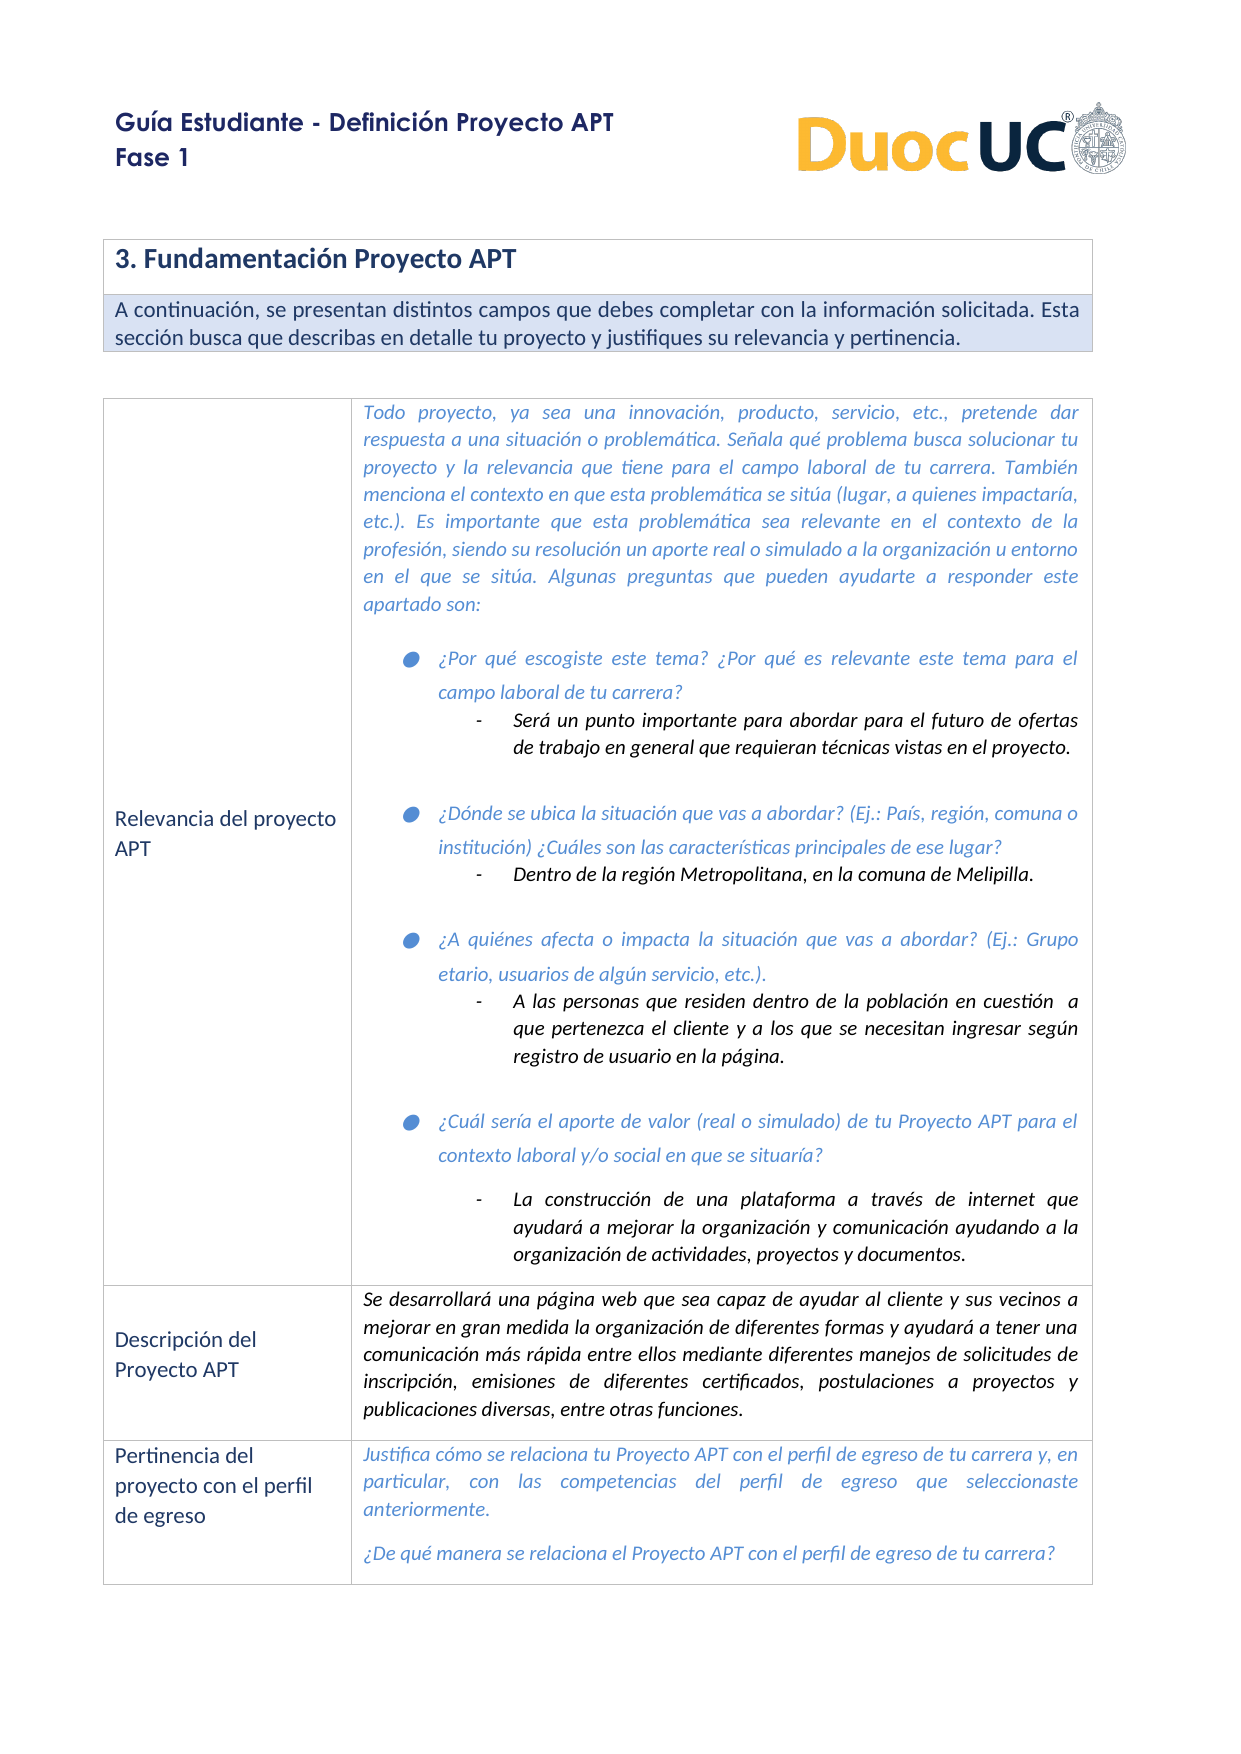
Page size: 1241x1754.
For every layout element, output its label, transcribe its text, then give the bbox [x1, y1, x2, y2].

table_cell Descripción del Proyecto APT [104, 1286, 351, 1440]
table_header Todo proyecto, ya sea una innovación, producto, servicio, etc., pretende dar respuesta a una situación o problemática. Señala qué problema busca solucionar tu proyecto y la relevancia que tiene para el campo laboral de tu carrera. También menciona el contexto en que esta problemática se sitúa (lugar, a quienes impactaría, etc.). Es importante que esta problemática sea relevante en el contexto de la profesión, siendo su resolución un aporte real o simulado a la organización u entorno en el que se sitúa. Algunas preguntas que pueden ayudarte a responder este apartado son: ¿Por qué escogiste este tema? ¿Por qué es relevante este tema para el campo laboral de tu carrera? Será un punto importante para abordar para el futuro de ofertas de trabajo en general que requieran técnicas vistas en el proyecto. ¿Dónde se ubica la situación que vas a abordar? (Ej.: País, región, comuna o institución) ¿Cuáles son las características principales de ese lugar? Dentro de la región Metropolitana, en la comuna de Melipilla. ¿A quiénes afecta o impacta la situación que vas a abordar? (Ej.: Grupo etario, usuarios de algún servicio, etc.). A las personas que residen dentro de la población en cuestión a que pertenezca el cliente y a los que se necesitan ingresar según registro de usuario en la página. ¿Cuál sería el aporte de valor (real o simulado) de tu Proyecto APT para el contexto laboral y/o social en que se situaría? La construcción de una plataforma a través de internet que ayudará a mejorar la organización y comunicación ayudando a la organización de actividades, proyectos y documentos. [352, 399, 1092, 1285]
picture [798, 102, 1126, 174]
table_header 3. Fundamentación Proyecto APT [104, 240, 1092, 294]
table_cell Pertinencia del proyecto con el perfil de egreso [104, 1441, 351, 1584]
table_cell A continuación, se presentan distintos campos que debes completar con la información solicitada. Esta sección busca que describas en detalle tu proyecto y justifiques su relevancia y pertinencia. [104, 295, 1092, 351]
table_cell Se desarrollará una página web que sea capaz de ayudar al cliente y sus vecinos a mejorar en gran medida la organización de diferentes formas y ayudará a tener una comunicación más rápida entre ellos mediante diferentes manejos de solicitudes de inscripción, emisiones de diferentes certificados, postulaciones a proyectos y publicaciones diversas, entre otras funciones. [352, 1286, 1092, 1440]
table_header Relevancia del proyecto APT [104, 399, 351, 1285]
